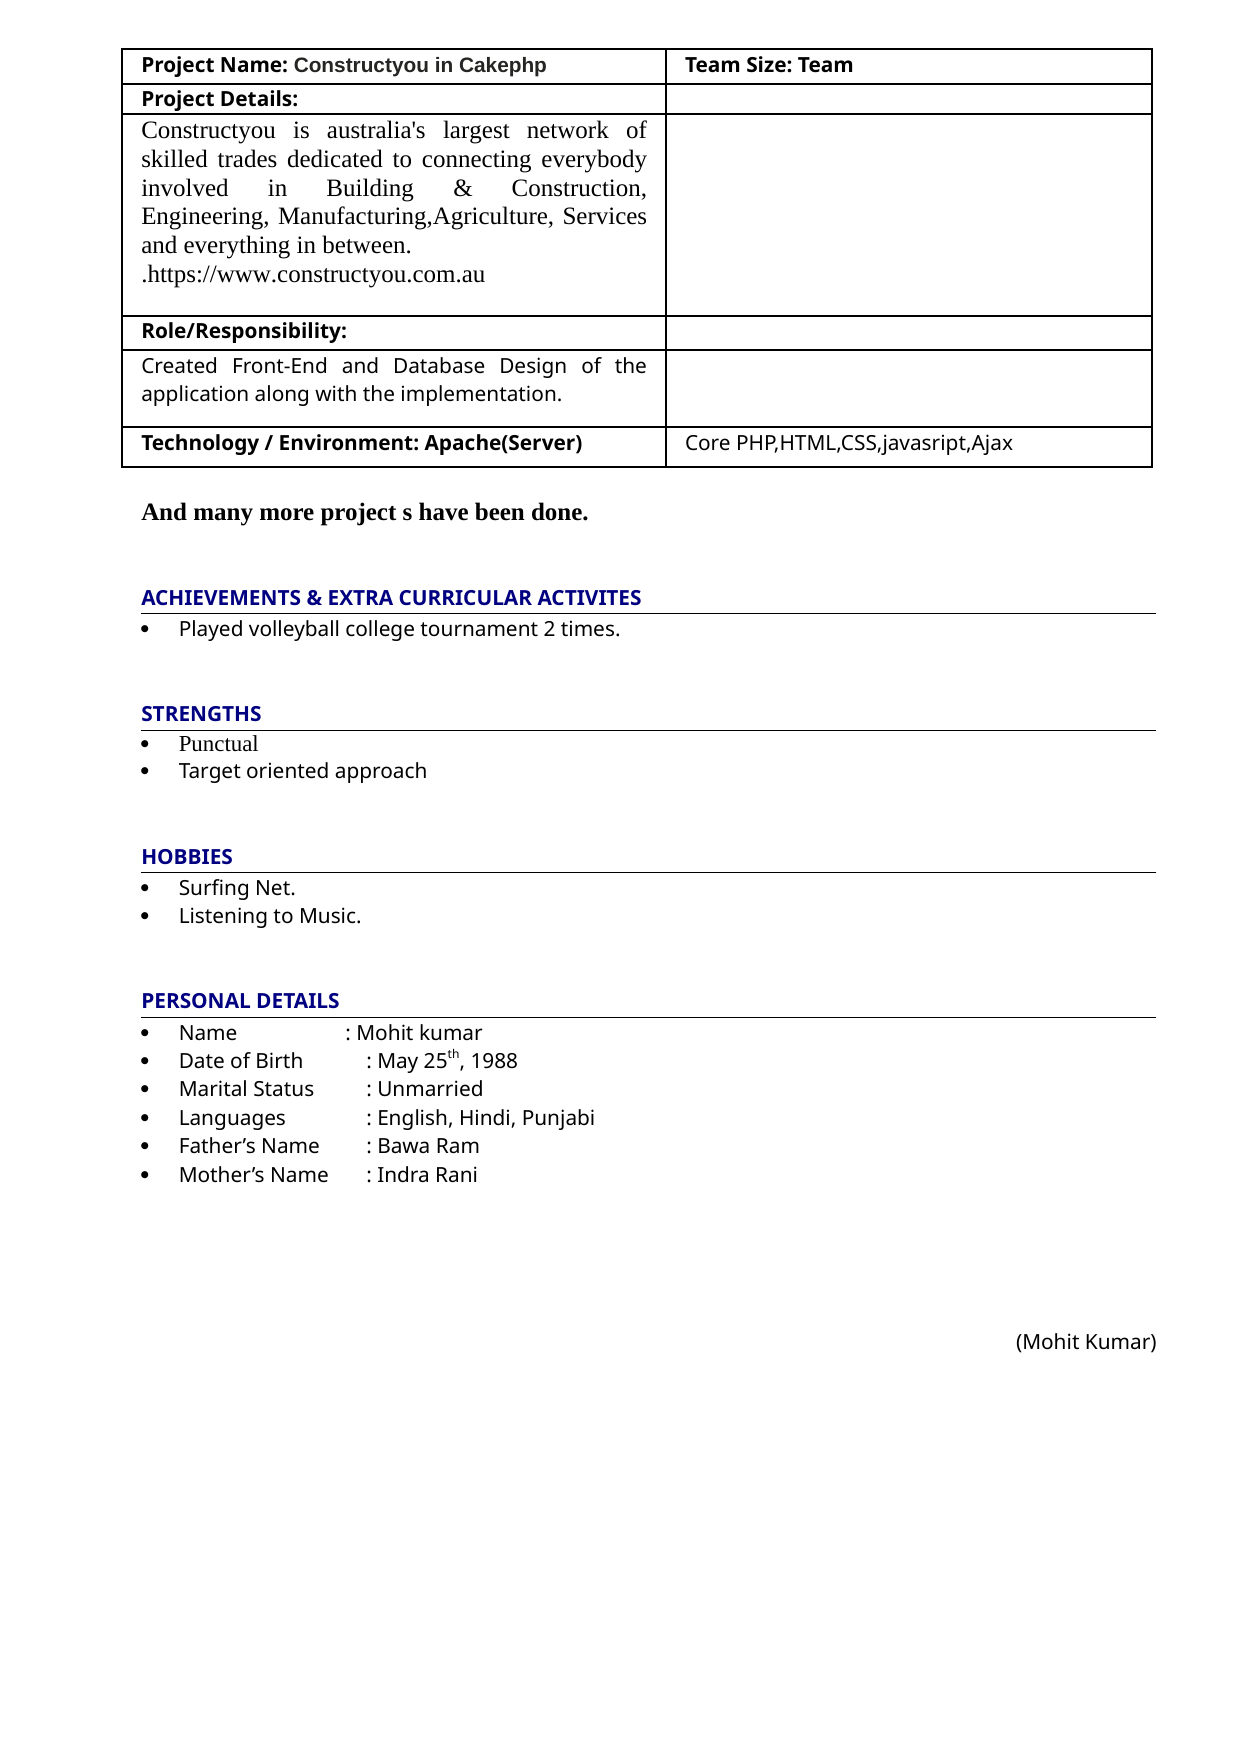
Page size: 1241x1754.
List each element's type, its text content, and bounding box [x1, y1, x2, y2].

text  Languages : English, Hindi, Punjabi [141, 1103, 1156, 1131]
text  Played volleyball college tournament 2 times. [141, 614, 1156, 642]
table_cell Technology / Environment: Apache(Server) [123, 428, 665, 466]
table_cell [667, 317, 1151, 349]
text  Father’s Name : Bawa Ram [141, 1131, 1156, 1160]
table_cell Constructyou is australia's largest network of skilled trades dedicated to connecting everybody involved in Building & Construction, Engineering, Manufacturing,Agriculture, Services and everything in between. .https://www.constructyou.com.au [123, 115, 665, 314]
table_cell [667, 115, 1151, 314]
table_cell Created Front-End and Database Design of the application along with the implementation. [123, 351, 665, 426]
table_cell [667, 351, 1151, 426]
text And many more project s have been done. [141, 497, 1156, 526]
text  Marital Status : Unmarried [141, 1074, 1156, 1103]
text  Listening to Music. [141, 901, 1156, 930]
text  Target oriented approach [141, 756, 1156, 785]
table_cell Project Name: Constructyou in Cakephp [123, 50, 665, 82]
text PERSONAL DETAILS [141, 987, 1156, 1017]
table_cell Project Details: [123, 85, 665, 113]
text  Punctual [141, 731, 1156, 756]
text  Name : Mohit kumar [141, 1018, 1156, 1046]
table_cell [667, 85, 1151, 113]
text (Mohit Kumar) [141, 1327, 1156, 1356]
table_cell Team Size: Team [667, 50, 1151, 82]
text  Mother’s Name : Indra Rani [141, 1160, 1156, 1188]
text hobbies [141, 842, 1156, 872]
text  Surfing Net. [141, 873, 1156, 901]
table_cell Role/Responsibility: [123, 317, 665, 349]
text  Date of Birth : May 25th, 1988 [141, 1046, 1156, 1074]
table_cell Core PHP,HTML,CSS,javasript,Ajax [667, 428, 1151, 466]
text ACHIEVEMENTS & extra curricular activites [141, 583, 1156, 613]
text Strengths [141, 699, 1156, 730]
